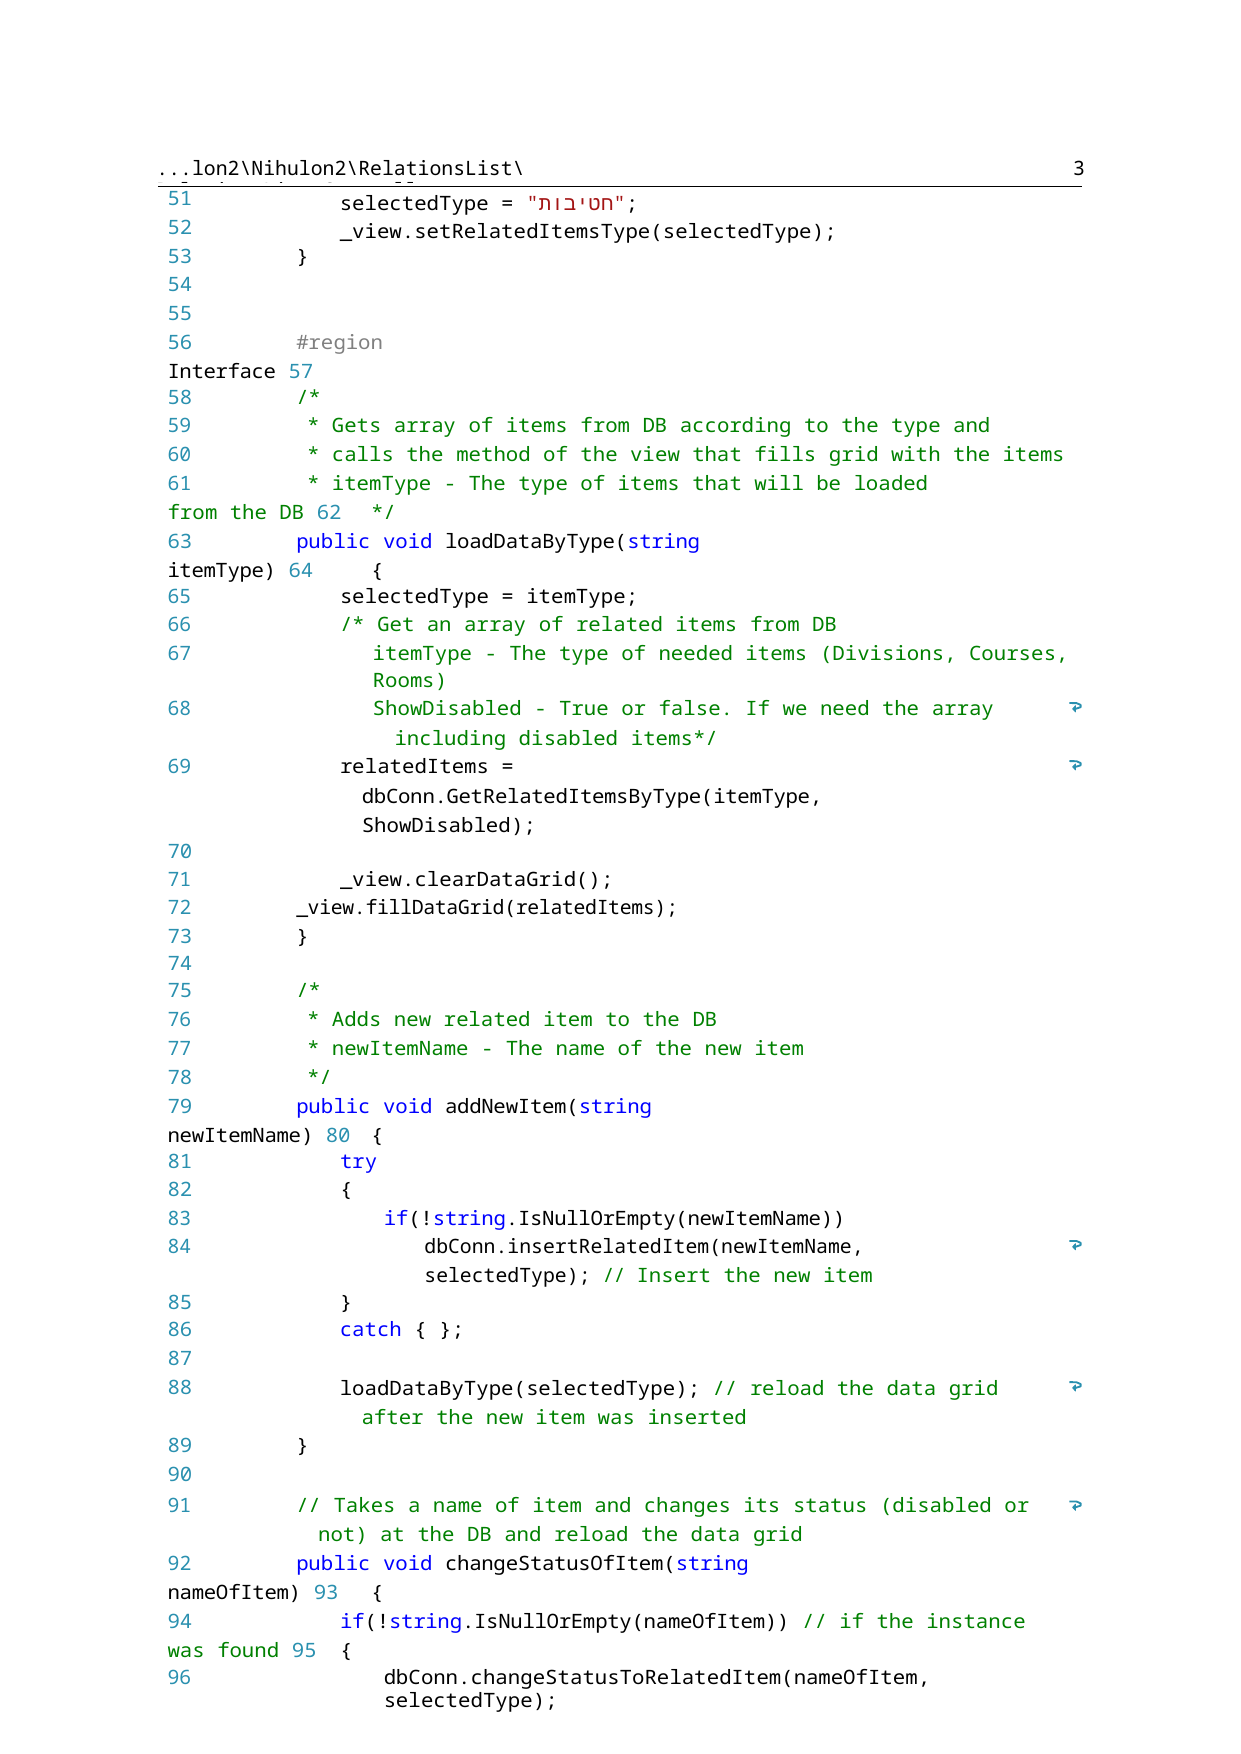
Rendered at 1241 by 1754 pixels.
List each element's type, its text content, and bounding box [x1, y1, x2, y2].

text 78 */ [167, 1063, 1094, 1090]
text 53 } [167, 242, 311, 269]
text _view.setRelatedItemsType(selectedType); [339, 217, 1094, 244]
list if(!string.IsNullOrEmpty(newItemName)) [167, 1204, 1094, 1231]
text selectedType = "חטיבות"; [339, 189, 1094, 216]
list /* Get an array of related items from DB [167, 610, 1094, 637]
text } [339, 1291, 1094, 1314]
text 86 [167, 1316, 311, 1343]
list * calls the method of the view that fills grid with the items [167, 440, 1094, 467]
text 75 /* [167, 977, 1094, 1004]
list selectedType = itemType; [167, 585, 1094, 608]
list * Adds new related item to the DB [167, 1006, 1094, 1032]
list dbConn.insertRelatedItem(newItemName, selectedType); // Insert the new item [167, 1233, 1029, 1289]
list _view.clearDataGrid(); [167, 865, 1094, 892]
text 54 [167, 271, 311, 298]
text 63 public void loadDataByType(string itemType) 64 { [167, 527, 767, 583]
list * itemType - The type of items that will be loaded from the DB 62 */ [167, 469, 987, 525]
text 52 [167, 213, 311, 240]
list * newItemName - The name of the new item [167, 1034, 1094, 1061]
text 51 [167, 187, 311, 211]
text 88 [167, 1373, 311, 1400]
text 87 [167, 1344, 311, 1371]
list // Takes a name of item and changes its status (disabled or not) at the DB and reload the data grid [167, 1491, 1031, 1547]
text 81 try [167, 1150, 1094, 1173]
text 55 [167, 299, 311, 326]
text 90 [167, 1460, 311, 1487]
list ShowDisabled - True or false. If we need the array including disabled items*/ [167, 695, 1031, 751]
text 74 [167, 952, 1094, 975]
list relatedItems = dbConn.GetRelatedItemsByType(itemType, ShowDisabled); [167, 753, 922, 838]
text 82 { [167, 1175, 1094, 1202]
text 70 [167, 840, 1094, 863]
list dbConn.changeStatusToRelatedItem(nameOfItem, selectedType); [167, 1666, 1094, 1712]
text loadDataByType(selectedType); // reload the data grid after the new item was inserted [339, 1374, 1031, 1430]
list _view.fillDataGrid(relatedItems); 73 } [167, 894, 702, 950]
list itemType - The type of needed items (Divisions, Courses, Rooms) [167, 639, 1094, 693]
text 85 [167, 1291, 311, 1314]
text 56 #region Interface 57 [167, 328, 483, 384]
list * Gets array of items from DB according to the type and [167, 411, 1094, 438]
text 94 if(!string.IsNullOrEmpty(nameOfItem)) // if the instance was found 95 { [167, 1607, 1063, 1663]
text 79 public void addNewItem(string newItemName) 80 { [167, 1092, 756, 1148]
list public void changeStatusOfItem(string nameOfItem) 93 { [167, 1549, 833, 1605]
text 89 } [167, 1432, 311, 1458]
text 58 /* [167, 386, 1094, 409]
text catch { }; [339, 1316, 1094, 1343]
